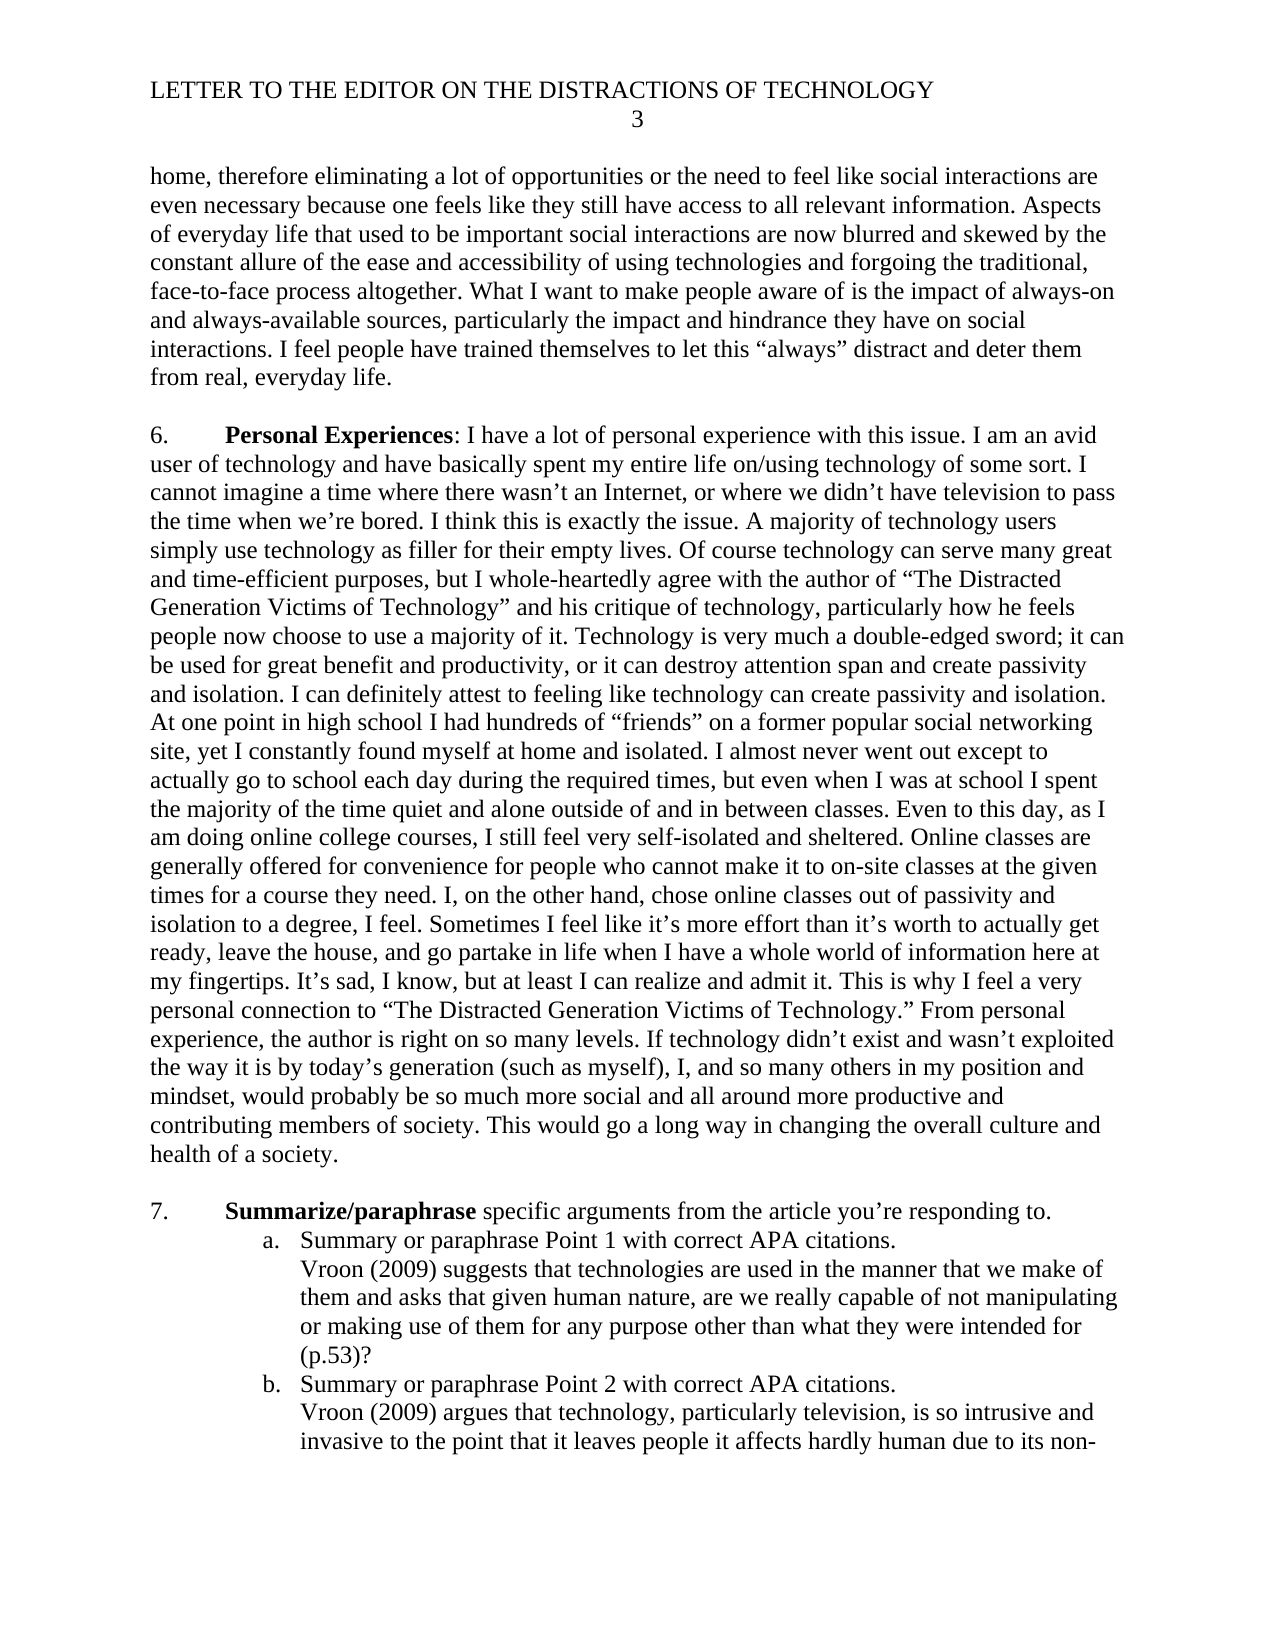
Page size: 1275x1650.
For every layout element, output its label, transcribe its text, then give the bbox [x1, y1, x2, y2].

text 6. Personal Experiences: I have a lot of personal experience with this issue. I am an avid user of technology and have basically spent my entire life on/using technology of some sort. I cannot imagine a time where there wasn’t an Internet, or where we didn’t have television to pass the time when we’re bored. I think this is exactly the issue. A majority of technology users simply use technology as filler for their empty lives. Of course technology can serve many great and time-efficient purposes, but I whole-heartedly agree with the author of “The Distracted Generation Victims of Technology” and his critique of technology, particularly how he feels people now choose to use a majority of it. Technology is very much a double-edged sword; it can be used for great benefit and productivity, or it can destroy attention span and create passivity and isolation. I can definitely attest to feeling like technology can create passivity and isolation. At one point in high school I had hundreds of “friends” on a former popular social networking site, yet I constantly found myself at home and isolated. I almost never went out except to actually go to school each day during the required times, but even when I was at school I spent the majority of the time quiet and alone outside of and in between classes. Even to this day, as I am doing online college courses, I still feel very self-isolated and sheltered. Online classes are generally offered for convenience for people who cannot make it to on-site classes at the given times for a course they need. I, on the other hand, chose online classes out of passivity and isolation to a degree, I feel. Sometimes I feel like it’s more effort than it’s worth to actually get ready, leave the house, and go partake in life when I have a whole world of information here at my fingertips. It’s sad, I know, but at least I can realize and admit it. This is why I feel a very personal connection to “The Distracted Generation Victims of Technology.” From personal experience, the author is right on so many levels. If technology didn’t exist and wasn’t exploited the way it is by today’s generation (such as myself), I, and so many others in my position and mindset, would probably be so much more social and all around more productive and contributing members of society. This would go a long way in changing the overall culture and health of a society. [150, 420, 1125, 1196]
list Summary or paraphrase Point 1 with correct APA citations. [262, 1225, 1125, 1254]
text Vroon (2009) suggests that technologies are used in the manner that we make of them and asks that given human nature, are we really capable of not manipulating or making use of them for any purpose other than what they were intended for (p.53)? [300, 1254, 1125, 1369]
text 7. Summarize/paraphrase specific arguments from the article you’re responding to. [150, 1196, 1125, 1225]
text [300, 1397, 1125, 1455]
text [150, 161, 1125, 391]
list Summary or paraphrase Point 2 with correct APA citations. [262, 1369, 1125, 1397]
